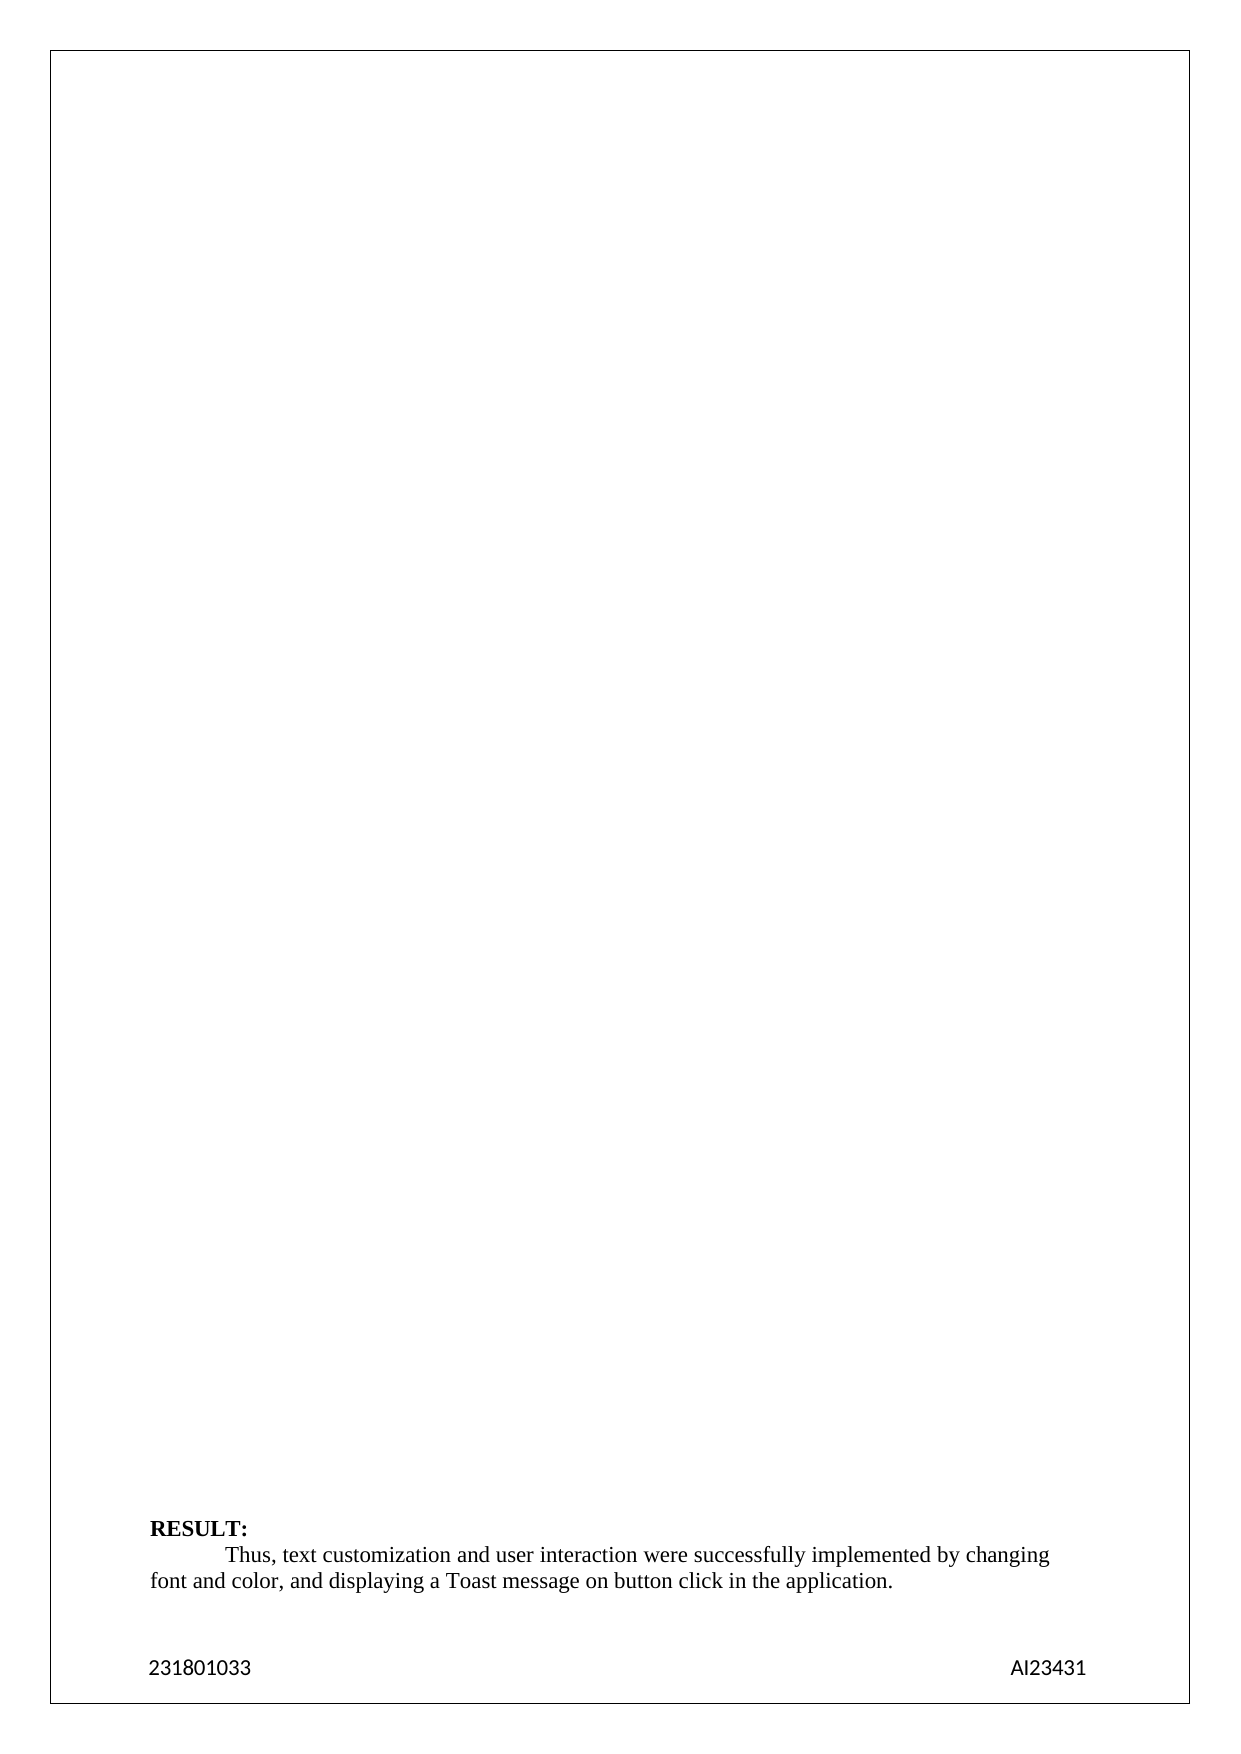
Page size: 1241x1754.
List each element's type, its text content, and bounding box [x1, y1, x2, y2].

text Thus, text customization and user interaction were successfully implemented by changing font and color, and displaying a Toast message on button click in the application. [150, 1542, 1080, 1593]
text RESULT: [150, 1515, 1166, 1542]
